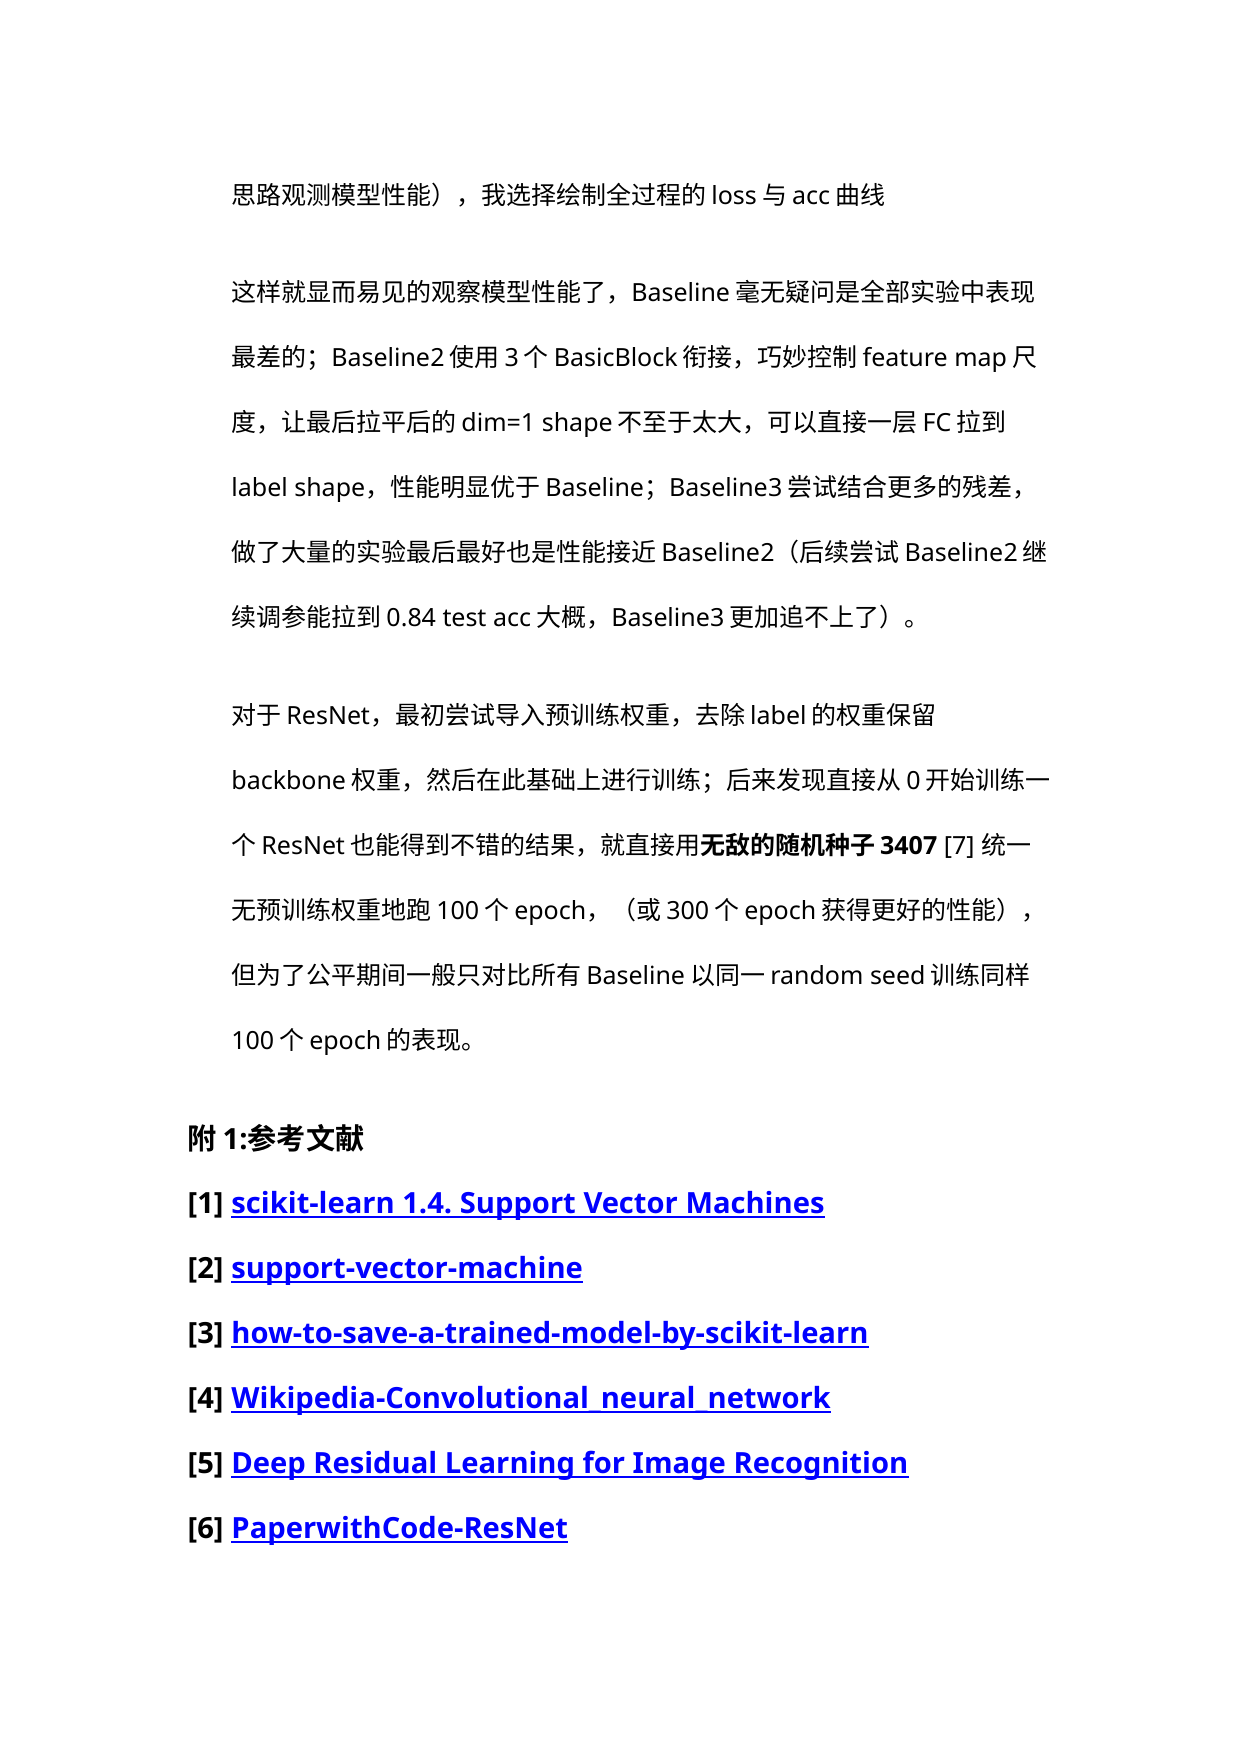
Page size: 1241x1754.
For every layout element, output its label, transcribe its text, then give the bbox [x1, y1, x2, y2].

list PaperwithCode-ResNet [187, 1494, 1053, 1559]
list 对于ResNet，最初尝试导入预训练权重，去除label的权重保留backbone权重，然后在此基础上进行训练；后来发现直接从0开始训练一个ResNet也能得到不错的结果，就直接用无敌的随机种子3407 [7] 统一无预训练权重地跑100个epoch，（或300个epoch获得更好的性能），但为了公平期间一般只对比所有Baseline以同一random seed训练同样100个epoch的表现。 [231, 682, 1053, 1072]
list how-to-save-a-trained-model-by-scikit-learn [187, 1299, 1053, 1364]
text 附1:参考文献 [187, 1104, 1053, 1169]
list 这样就显而易见的观察模型性能了，Baseline毫无疑问是全部实验中表现最差的；Baseline2使用3个BasicBlock衔接，巧妙控制feature map尺度，让最后拉平后的dim=1 shape不至于太大，可以直接一层FC拉到label shape，性能明显优于Baseline；Baseline3尝试结合更多的残差，做了大量的实验最后最好也是性能接近Baseline2（后续尝试Baseline2继续调参能拉到0.84 test acc大概，Baseline3更加追不上了）。 [231, 259, 1053, 649]
list Deep Residual Learning for Image Recognition [187, 1429, 1053, 1494]
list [231, 162, 1053, 227]
list support-vector-machine [187, 1234, 1053, 1299]
list scikit-learn 1.4. Support Vector Machines [187, 1169, 1053, 1234]
list Wikipedia-Convolutional_neural_network [187, 1364, 1053, 1429]
